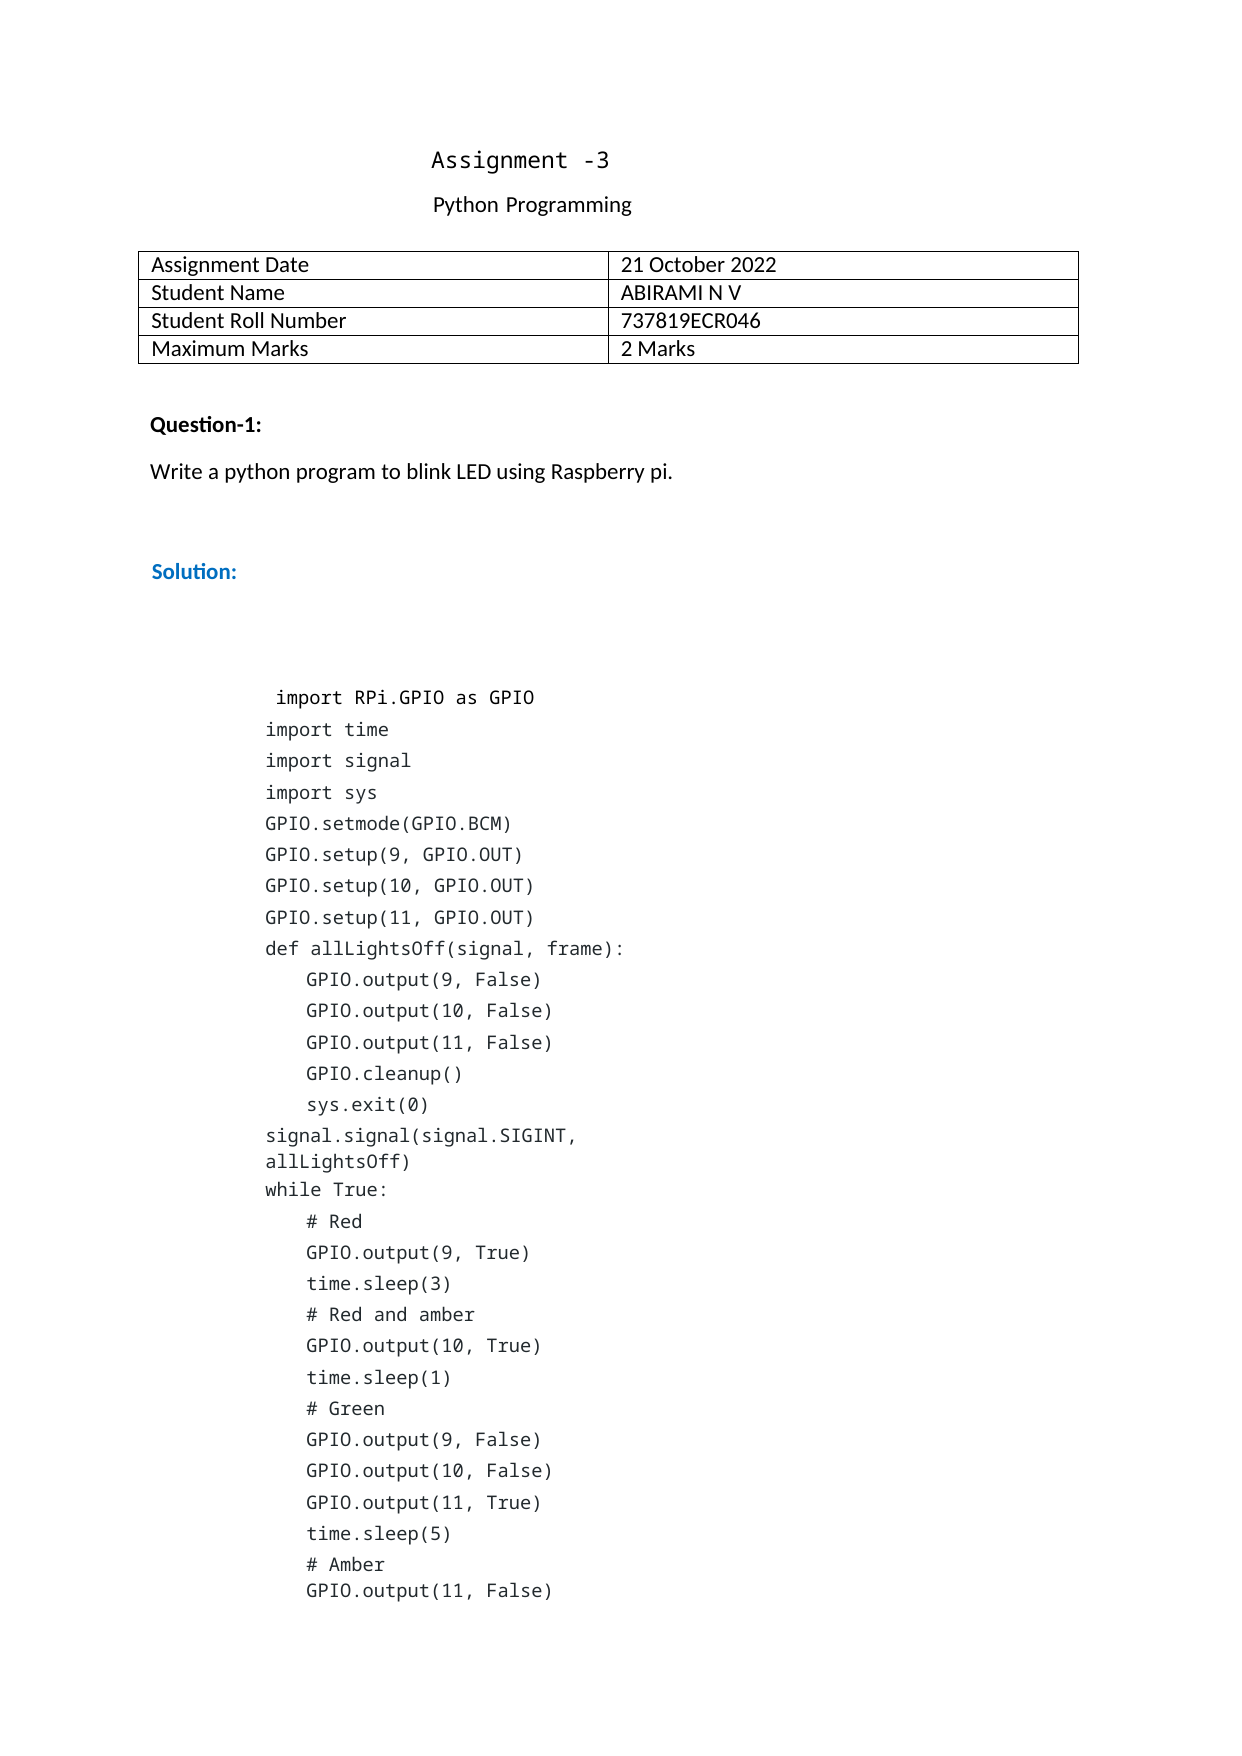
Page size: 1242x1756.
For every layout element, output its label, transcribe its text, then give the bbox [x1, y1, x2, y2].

table_cell time.sleep(3) [131, 1268, 717, 1298]
table_cell import signal [131, 745, 717, 776]
table_cell GPIO.output(11, False) [131, 1579, 717, 1603]
text Assignment -3 [139, 144, 609, 175]
table_cell GPIO.setmode(GPIO.BCM) [131, 807, 717, 838]
table_cell GPIO.setup(11, GPIO.OUT) [131, 901, 717, 932]
table_cell GPIO.output(11, False) [131, 1026, 717, 1057]
table_cell import time [131, 714, 717, 745]
table_cell # Red [131, 1205, 717, 1236]
table_cell GPIO.output(9, False) [131, 1424, 717, 1455]
table_cell # Red and amber [131, 1299, 717, 1330]
table_cell def allLightsOff(signal, frame): [131, 932, 717, 963]
table_cell GPIO.setup(9, GPIO.OUT) [131, 839, 717, 870]
table_cell GPIO.output(10, False) [131, 1455, 717, 1486]
table_cell import sys [131, 776, 717, 807]
text Python Programming [119, 190, 721, 218]
table_cell Maximum Marks [139, 336, 608, 363]
table_cell GPIO.setup(10, GPIO.OUT) [131, 870, 717, 901]
table_cell time.sleep(5) [131, 1517, 717, 1548]
table_cell # Green [131, 1392, 717, 1423]
subtitle Question-1: [150, 410, 1092, 438]
table_cell while True: [131, 1174, 717, 1205]
table_cell GPIO.output(11, True) [131, 1486, 717, 1517]
table_cell 2 Marks [609, 336, 1078, 363]
table_cell Student Name [139, 280, 608, 307]
table_header 21 October 2022 [609, 252, 1078, 279]
table_cell ABIRAMI N V [609, 280, 1078, 307]
table_cell # Amber [131, 1549, 717, 1579]
table_cell 737819ECR046 [609, 308, 1078, 335]
table_cell Student Roll Number [139, 308, 608, 335]
text Write a python program to blink LED using Raspberry pi. [150, 457, 1092, 485]
table_cell GPIO.cleanup() [131, 1057, 717, 1088]
table_cell sys.exit(0) [131, 1089, 717, 1120]
table_cell GPIO.output(9, False) [131, 964, 717, 995]
table_cell GPIO.output(10, False) [131, 995, 717, 1026]
table_cell signal.signal(signal.SIGINT, allLightsOff) [131, 1120, 717, 1174]
table_cell time.sleep(1) [131, 1361, 717, 1392]
table_cell import RPi.GPIO as GPIO [131, 605, 717, 713]
table_header Solution: [131, 560, 717, 604]
table_cell GPIO.output(9, True) [131, 1236, 717, 1267]
table_header Assignment Date [139, 252, 608, 279]
table_cell GPIO.output(10, True) [131, 1330, 717, 1361]
